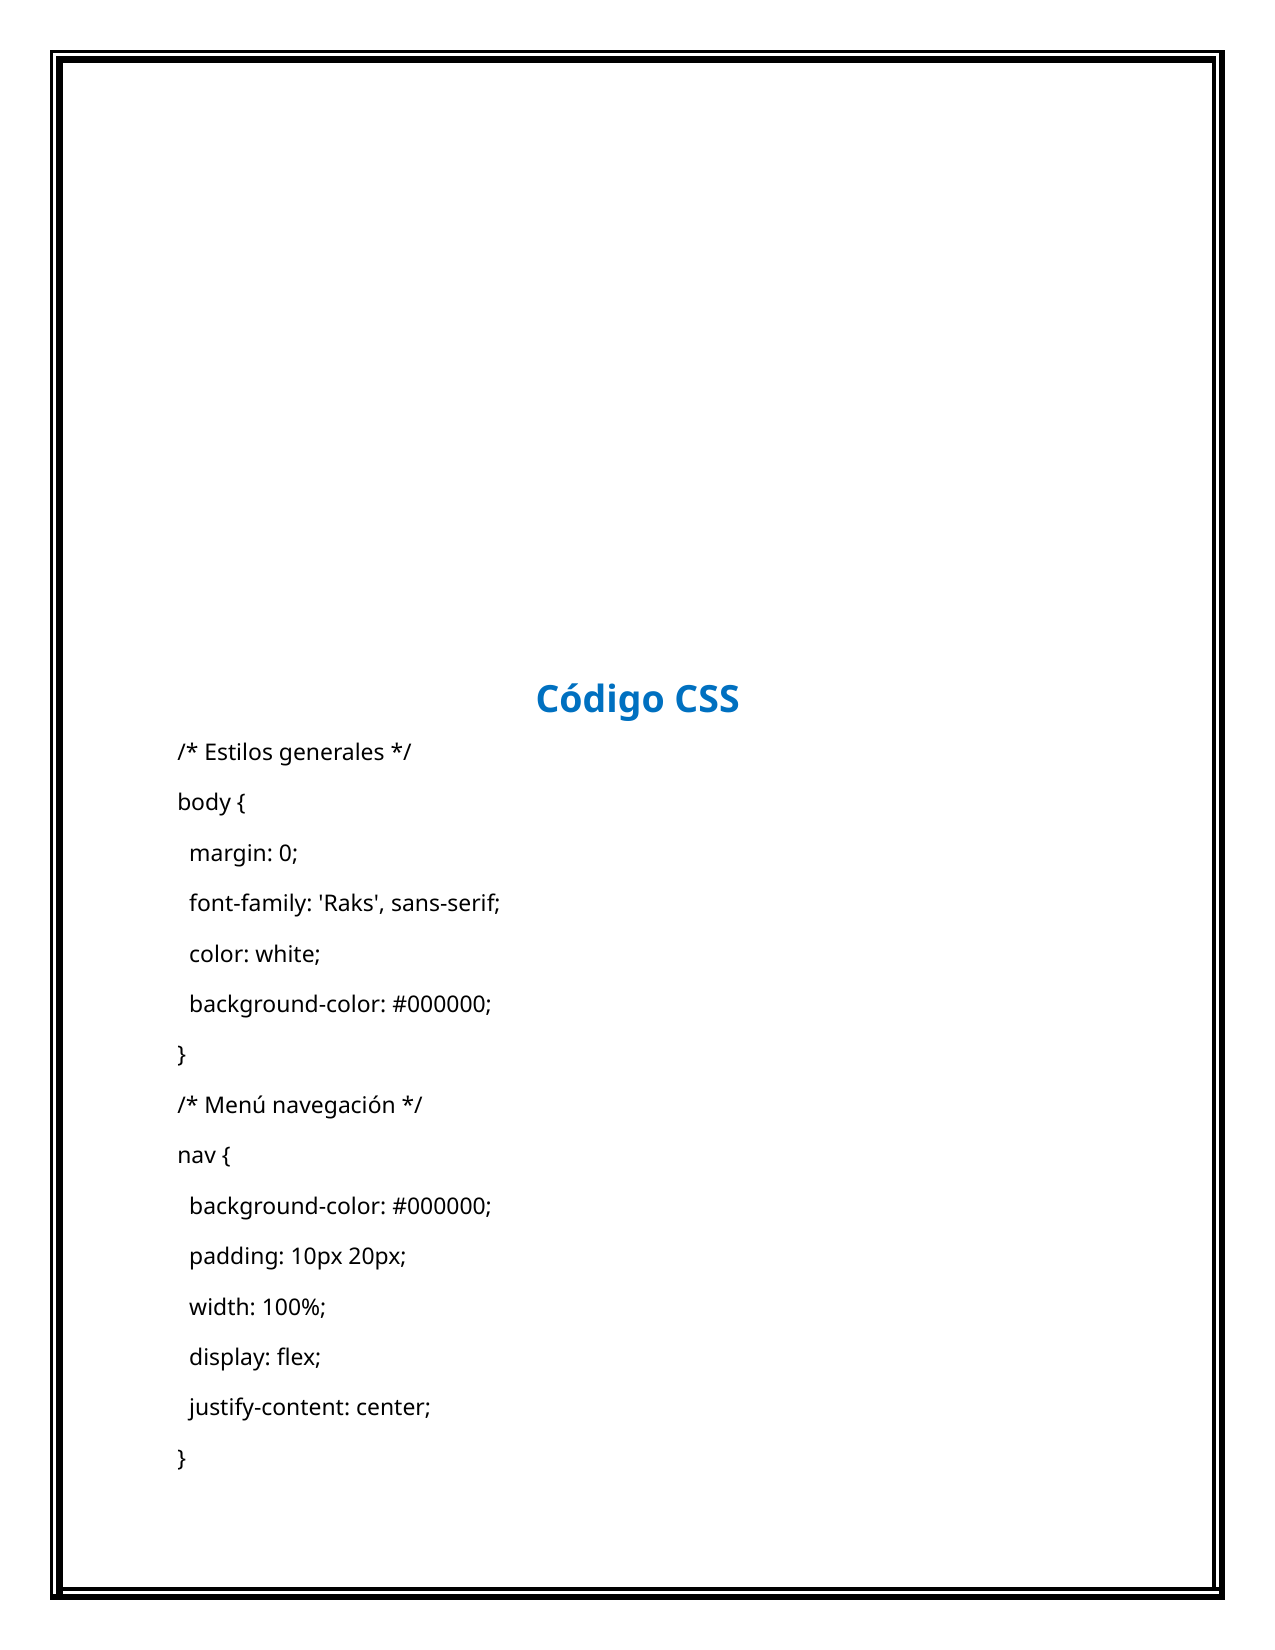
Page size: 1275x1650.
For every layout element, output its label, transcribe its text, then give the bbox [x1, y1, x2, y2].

subtitle Código CSS [177, 672, 1098, 723]
text font-family: 'Raks', sans-serif; [177, 887, 1098, 918]
text margin: 0; [177, 837, 1098, 868]
text background-color: #000000; [177, 1190, 1098, 1221]
text display: flex; [177, 1341, 1098, 1372]
text color: white; [177, 938, 1098, 969]
text body { [177, 786, 1098, 818]
text /* Menú navegación */ [177, 1089, 1098, 1120]
text } [177, 1442, 1098, 1473]
text background-color: #000000; [177, 988, 1098, 1019]
text padding: 10px 20px; [177, 1240, 1098, 1271]
text /* Estilos generales */ [177, 736, 1098, 767]
text justify-content: center; [177, 1391, 1098, 1423]
text nav { [177, 1139, 1098, 1171]
text } [177, 1038, 1098, 1070]
text width: 100%; [177, 1291, 1098, 1322]
